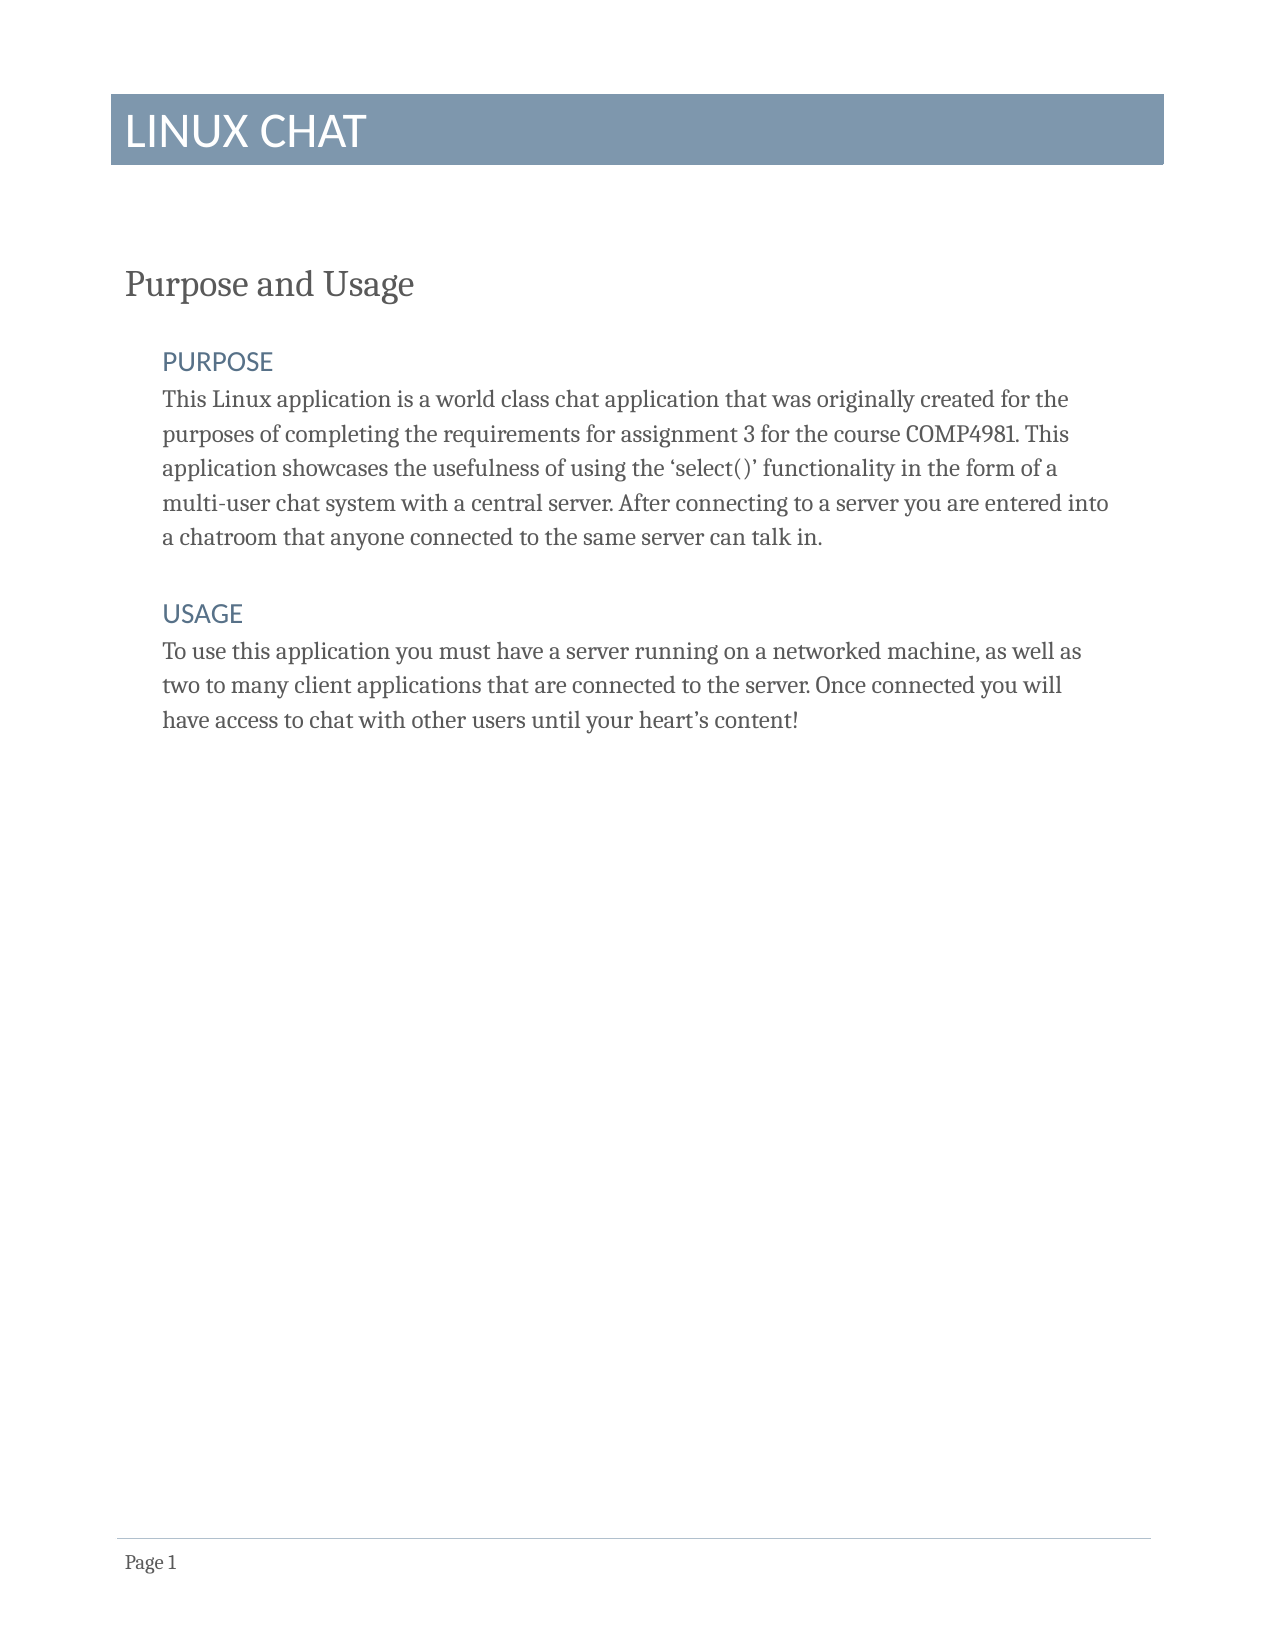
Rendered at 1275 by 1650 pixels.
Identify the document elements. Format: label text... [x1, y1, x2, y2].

subtitle Purpose and Usage [124, 262, 1151, 306]
text To use this application you must have a server running on a networked machine, as well as two to many client applications that are connected to the server. Once connected you will have access to chat with other users until your heart’s content! [162, 637, 1113, 734]
text This Linux application is a world class chat application that was originally created for the purposes of completing the requirements for assignment 3 for the course COMP4981. This application showcases the usefulness of using the ‘select()’ functionality in the form of a multi-user chat system with a central server. After connecting to a server you are entered into a chatroom that anyone connected to the same server can talk in. [162, 385, 1113, 552]
subtitle Purpose [162, 343, 1113, 379]
subtitle Usage [162, 595, 1113, 631]
